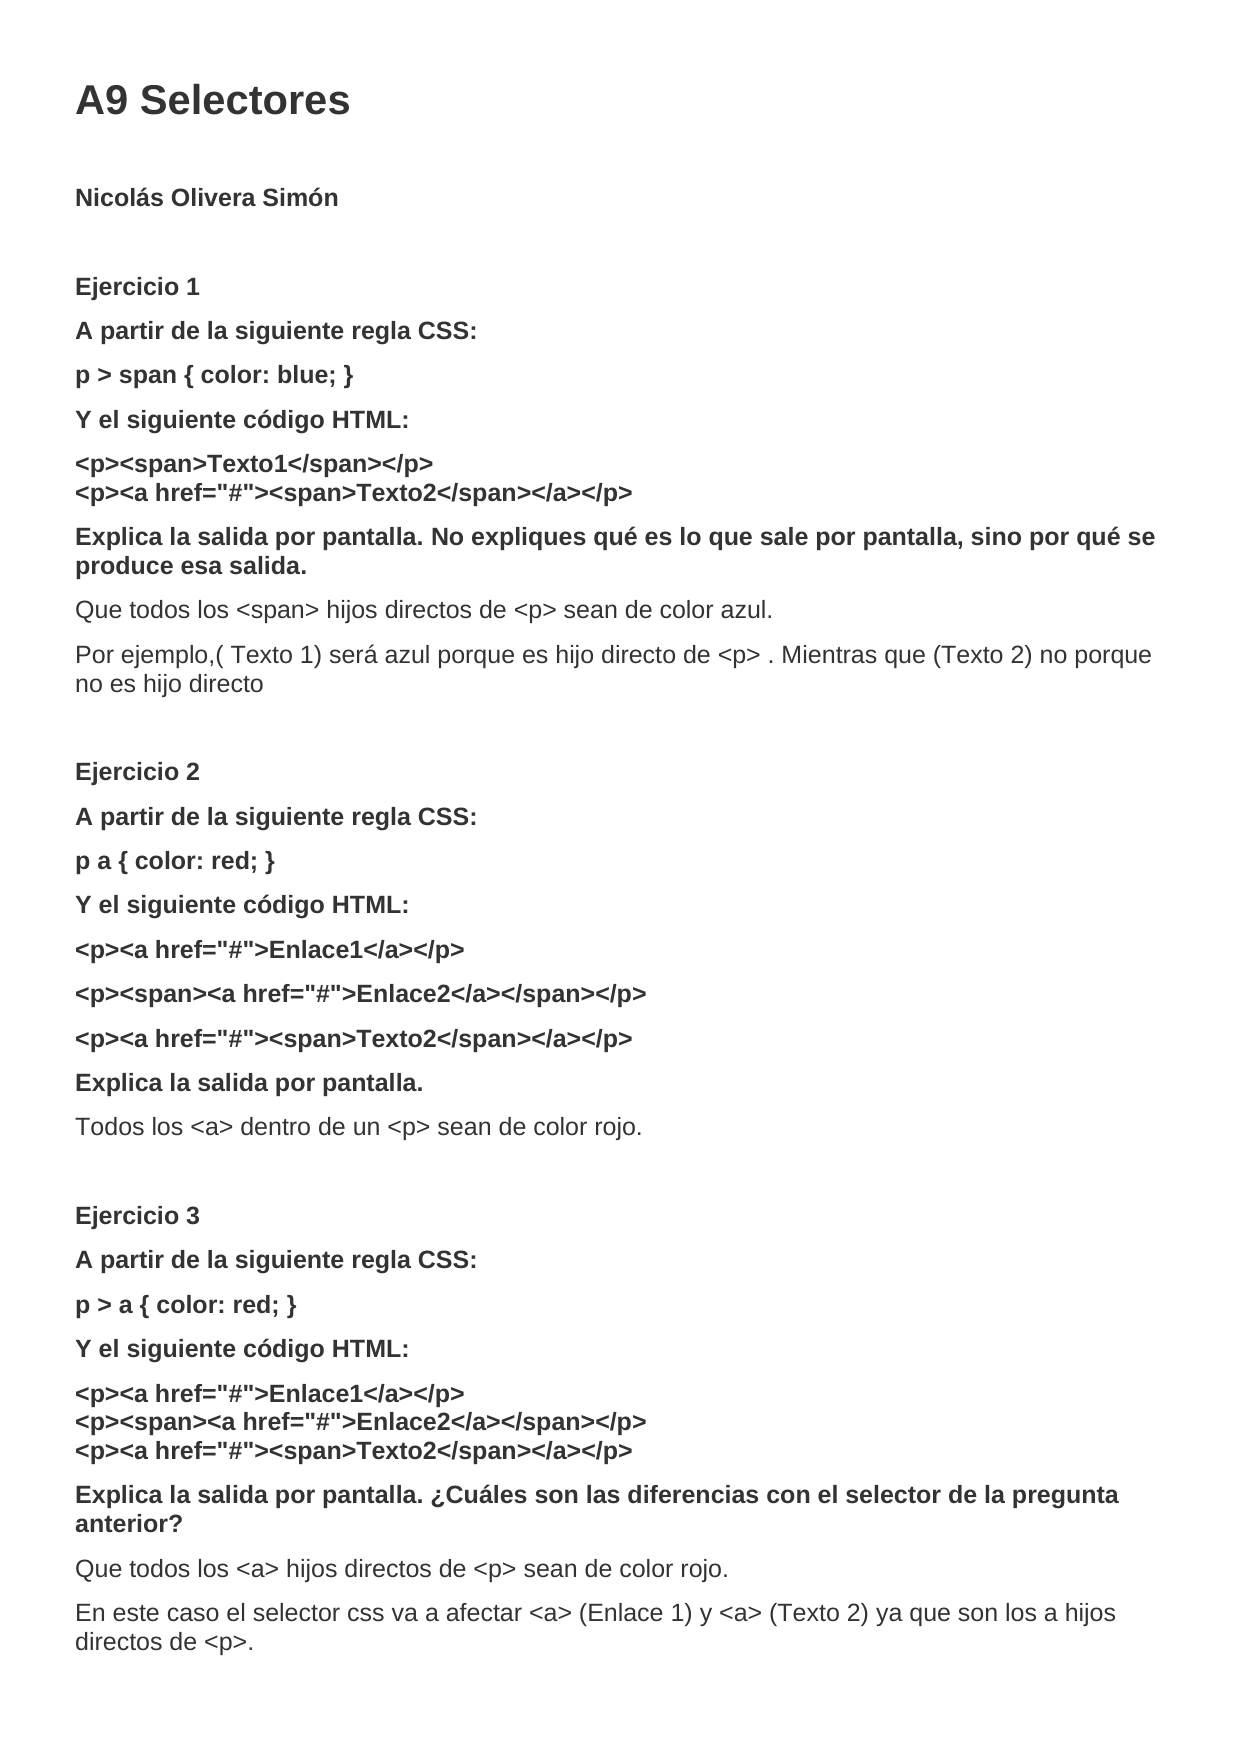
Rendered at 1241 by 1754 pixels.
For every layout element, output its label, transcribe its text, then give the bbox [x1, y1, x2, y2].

text Ejercicio 1 [75, 272, 1165, 300]
text Y el siguiente código HTML: [75, 890, 1165, 919]
text <p><a href="#">Enlace1</a></p> <p><span><a href="#">Enlace2</a></span></p> <p><a href="#"><span>Texto2</span></a></p> [75, 1378, 1165, 1465]
text <p><a href="#">Enlace1</a></p> [75, 935, 1165, 963]
text Que todos los <a> hijos directos de <p> sean de color rojo. [75, 1553, 1165, 1582]
text <p><a href="#"><span>Texto2</span></a></p> [75, 1023, 1165, 1052]
text p > span { color: blue; } [75, 360, 1165, 389]
text p > a { color: red; } [75, 1290, 1165, 1318]
text Ejercicio 3 [75, 1201, 1165, 1230]
text Nicolás Olivera Simón [75, 183, 1165, 212]
text En este caso el selector css va a afectar <a> (Enlace 1) y <a> (Texto 2) ya que son los a hijos directos de <p>. [75, 1598, 1165, 1655]
text A9 Selectores [75, 75, 1165, 123]
text <p><span><a href="#">Enlace2</a></span></p> [75, 979, 1165, 1008]
text <p><span>Texto1</span></p> <p><a href="#"><span>Texto2</span></a></p> [75, 449, 1165, 507]
text Que todos los <span> hijos directos de <p> sean de color azul. [75, 595, 1165, 624]
text p a { color: red; } [75, 846, 1165, 875]
text A partir de la siguiente regla CSS: [75, 802, 1165, 830]
text Y el siguiente código HTML: [75, 405, 1165, 433]
text Explica la salida por pantalla. [75, 1068, 1165, 1097]
text Y el siguiente código HTML: [75, 1334, 1165, 1363]
text Explica la salida por pantalla. ¿Cuáles son las diferencias con el selector de la pregunta anterior? [75, 1480, 1165, 1538]
text Todos los <a> dentro de un <p> sean de color rojo. [75, 1112, 1165, 1141]
text A partir de la siguiente regla CSS: [75, 316, 1165, 345]
text A partir de la siguiente regla CSS: [75, 1245, 1165, 1274]
text Ejercicio 2 [75, 757, 1165, 786]
text Explica la salida por pantalla. No expliques qué es lo que sale por pantalla, sino por qué se produce esa salida. [75, 522, 1165, 580]
text Por ejemplo,( Texto 1) será azul porque es hijo directo de <p> . Mientras que (Texto 2) no porque no es hijo directo [75, 640, 1165, 697]
